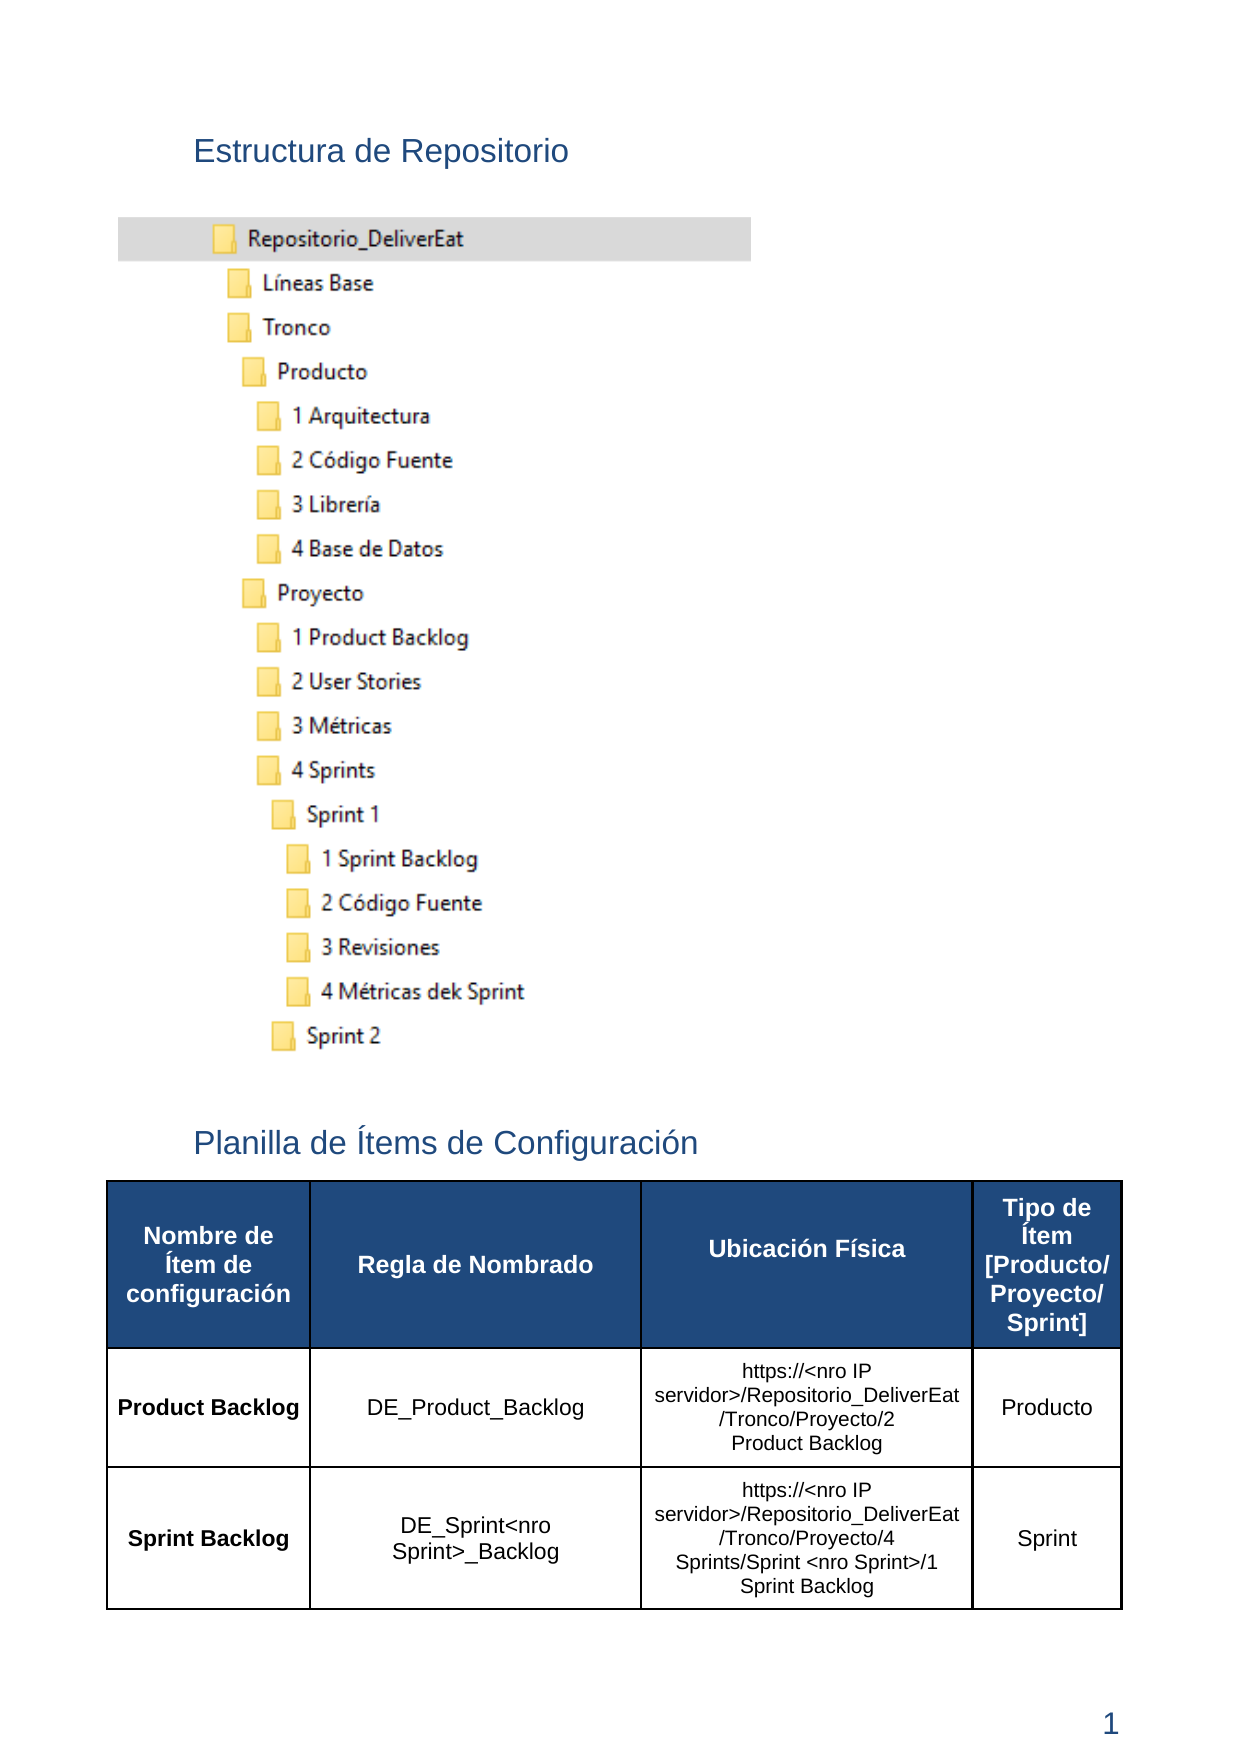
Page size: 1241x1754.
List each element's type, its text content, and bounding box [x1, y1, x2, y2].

table_cell Sprint Backlog [108, 1468, 309, 1608]
table_cell https://<nro IP servidor>/Repositorio_DeliverEat/Tronco/Proyecto/2 Product Backlog [642, 1349, 971, 1466]
table_cell https://<nro IP servidor>/Repositorio_DeliverEat/Tronco/Proyecto/4 Sprints/Sprint <nro Sprint>/1 Sprint Backlog [642, 1468, 971, 1608]
table_header Tipo de Ítem [Producto/Proyecto/ Sprint] [974, 1182, 1120, 1347]
table_header Regla de Nombrado [311, 1182, 640, 1347]
table_cell Product Backlog [108, 1349, 309, 1466]
table_cell DE_Product_Backlog [311, 1349, 640, 1466]
table_cell Sprint [974, 1468, 1120, 1608]
subtitle Planilla de Ítems de Configuración [118, 1123, 1181, 1162]
table_cell Producto [974, 1349, 1120, 1466]
picture [118, 217, 751, 1052]
table_header Nombre de Ítem de configuración [108, 1182, 309, 1347]
table_cell DE_Sprint<nro Sprint>_Backlog [311, 1468, 640, 1608]
subtitle Estructura de Repositorio [118, 131, 1181, 169]
table_header Ubicación Física [642, 1182, 971, 1347]
